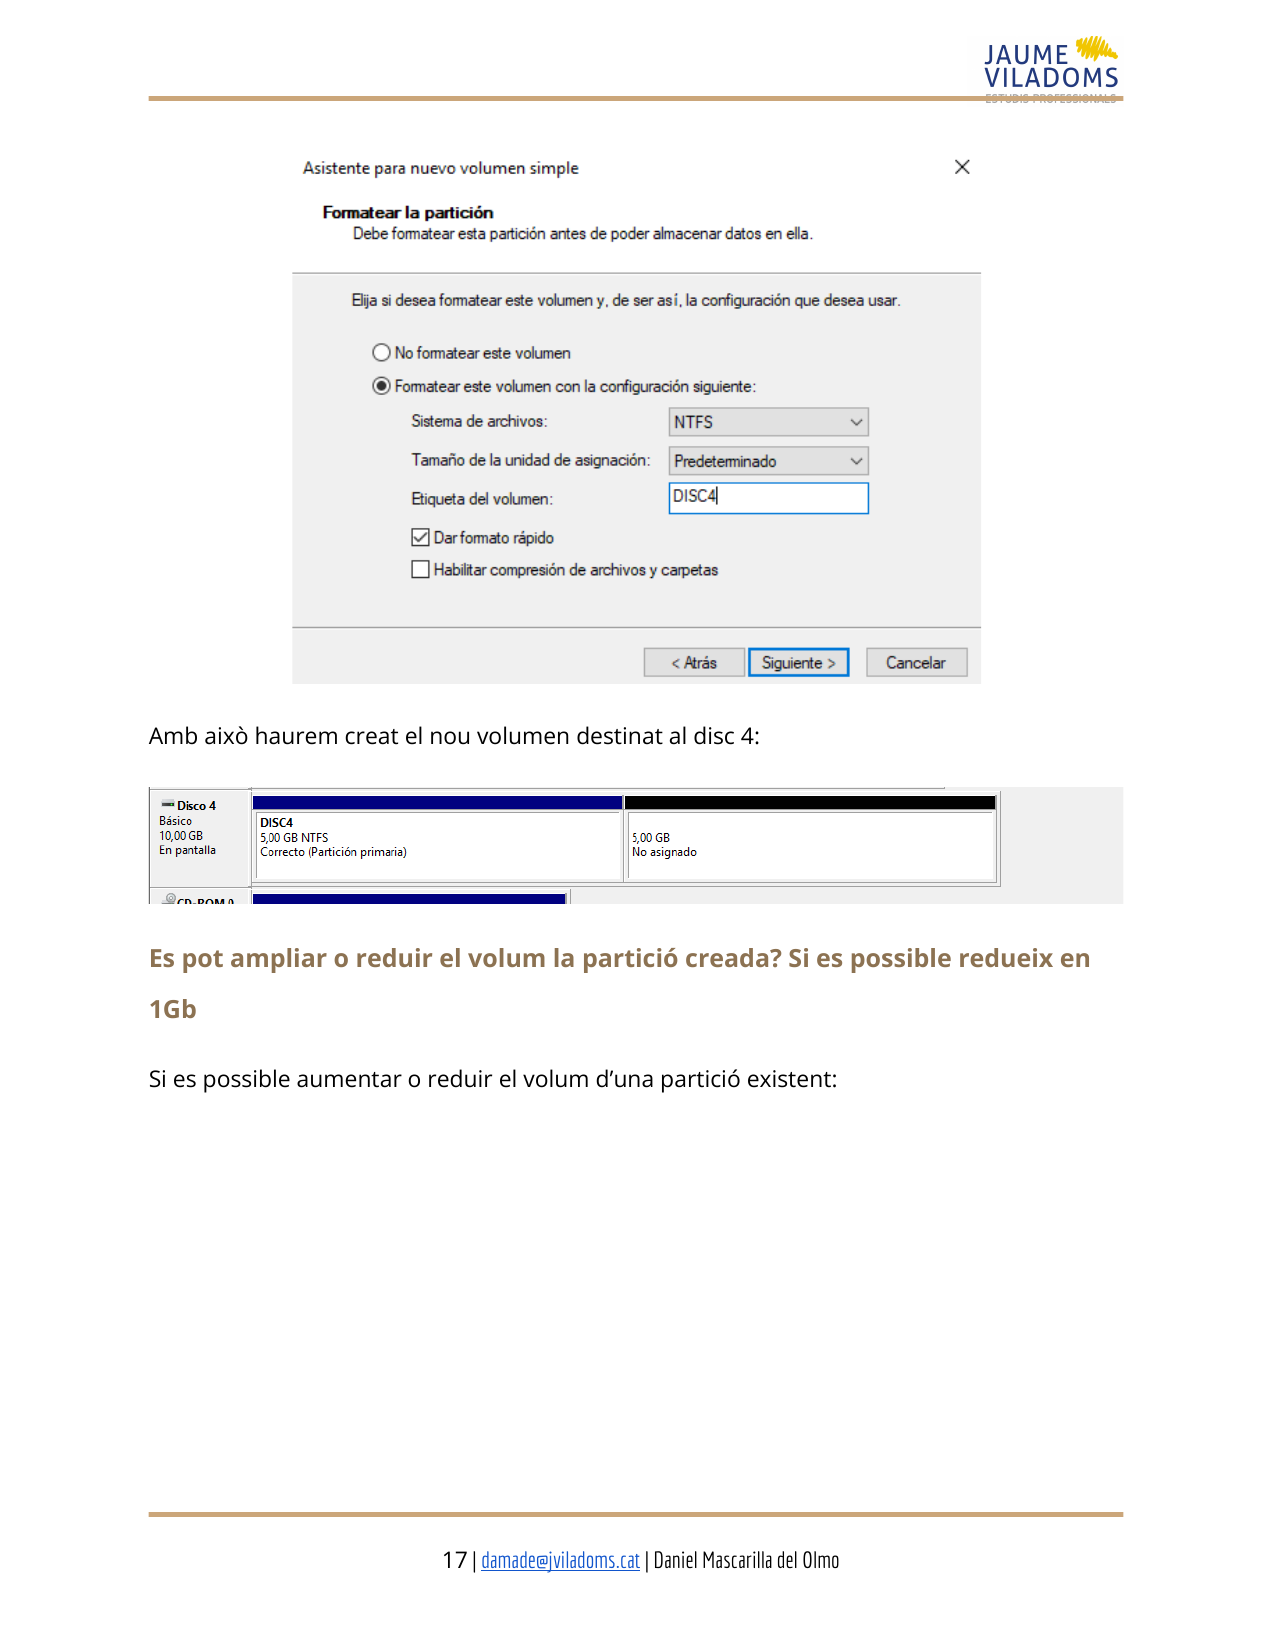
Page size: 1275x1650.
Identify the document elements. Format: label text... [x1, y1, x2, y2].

subtitle Es pot ampliar o reduir el volum la partició creada? Si es possible redueix en 1Gb [148, 940, 1125, 1026]
text Amb això haurem creat el nou volumen destinat al disc 4: [148, 719, 1125, 751]
picture [292, 150, 982, 684]
text Si es possible aumentar o reduir el volum d’una partició existent: [148, 1063, 1125, 1094]
picture [148, 36, 1125, 107]
picture [148, 1512, 1124, 1517]
picture [148, 787, 1124, 904]
